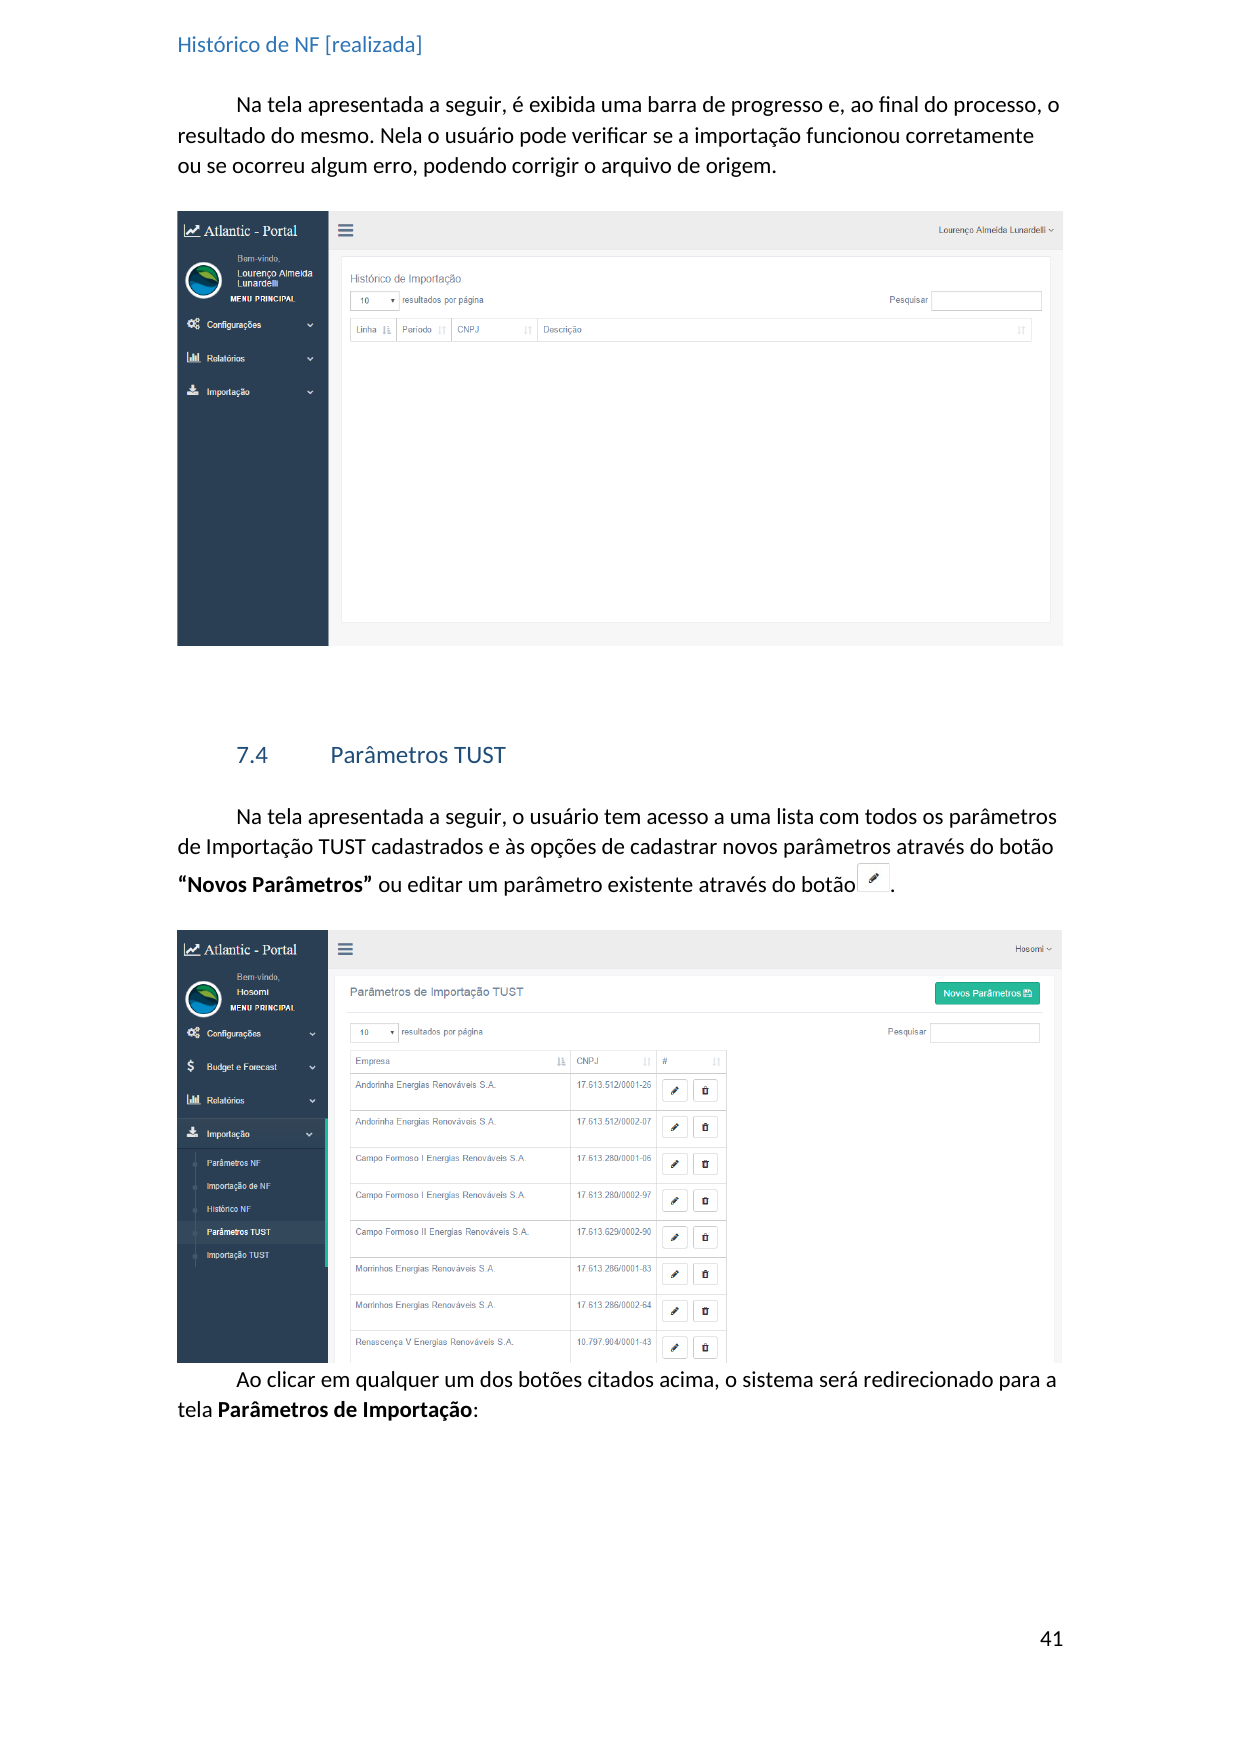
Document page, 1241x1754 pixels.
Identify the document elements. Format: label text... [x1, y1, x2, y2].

picture [177, 930, 1062, 1363]
subtitle Histórico de NF [realizada] [177, 30, 1063, 58]
text Ao clicar em qualquer um dos botões citados acima, o sistema será redirecionado para a tela Parâmetros de Importação: [177, 1365, 1063, 1423]
picture [177, 211, 1064, 646]
text Na tela apresentada a seguir, é exibida uma barra de progresso e, ao final do processo, o resultado do mesmo. Nela o usuário pode verificar se a importação funcionou corretamente ou se ocorreu algum erro, podendo corrigir o arquivo de origem. [177, 91, 1063, 179]
subtitle Parâmetros TUST [177, 739, 1063, 769]
picture [856, 862, 890, 892]
list Na tela apresentada a seguir, o usuário tem acesso a uma lista com todos os parâmetros de Importação TUST cadastrados e às opções de cadastrar novos parâmetros através do botão “Novos Parâmetros” ou editar um parâmetro existente através do botão. [177, 802, 1063, 898]
